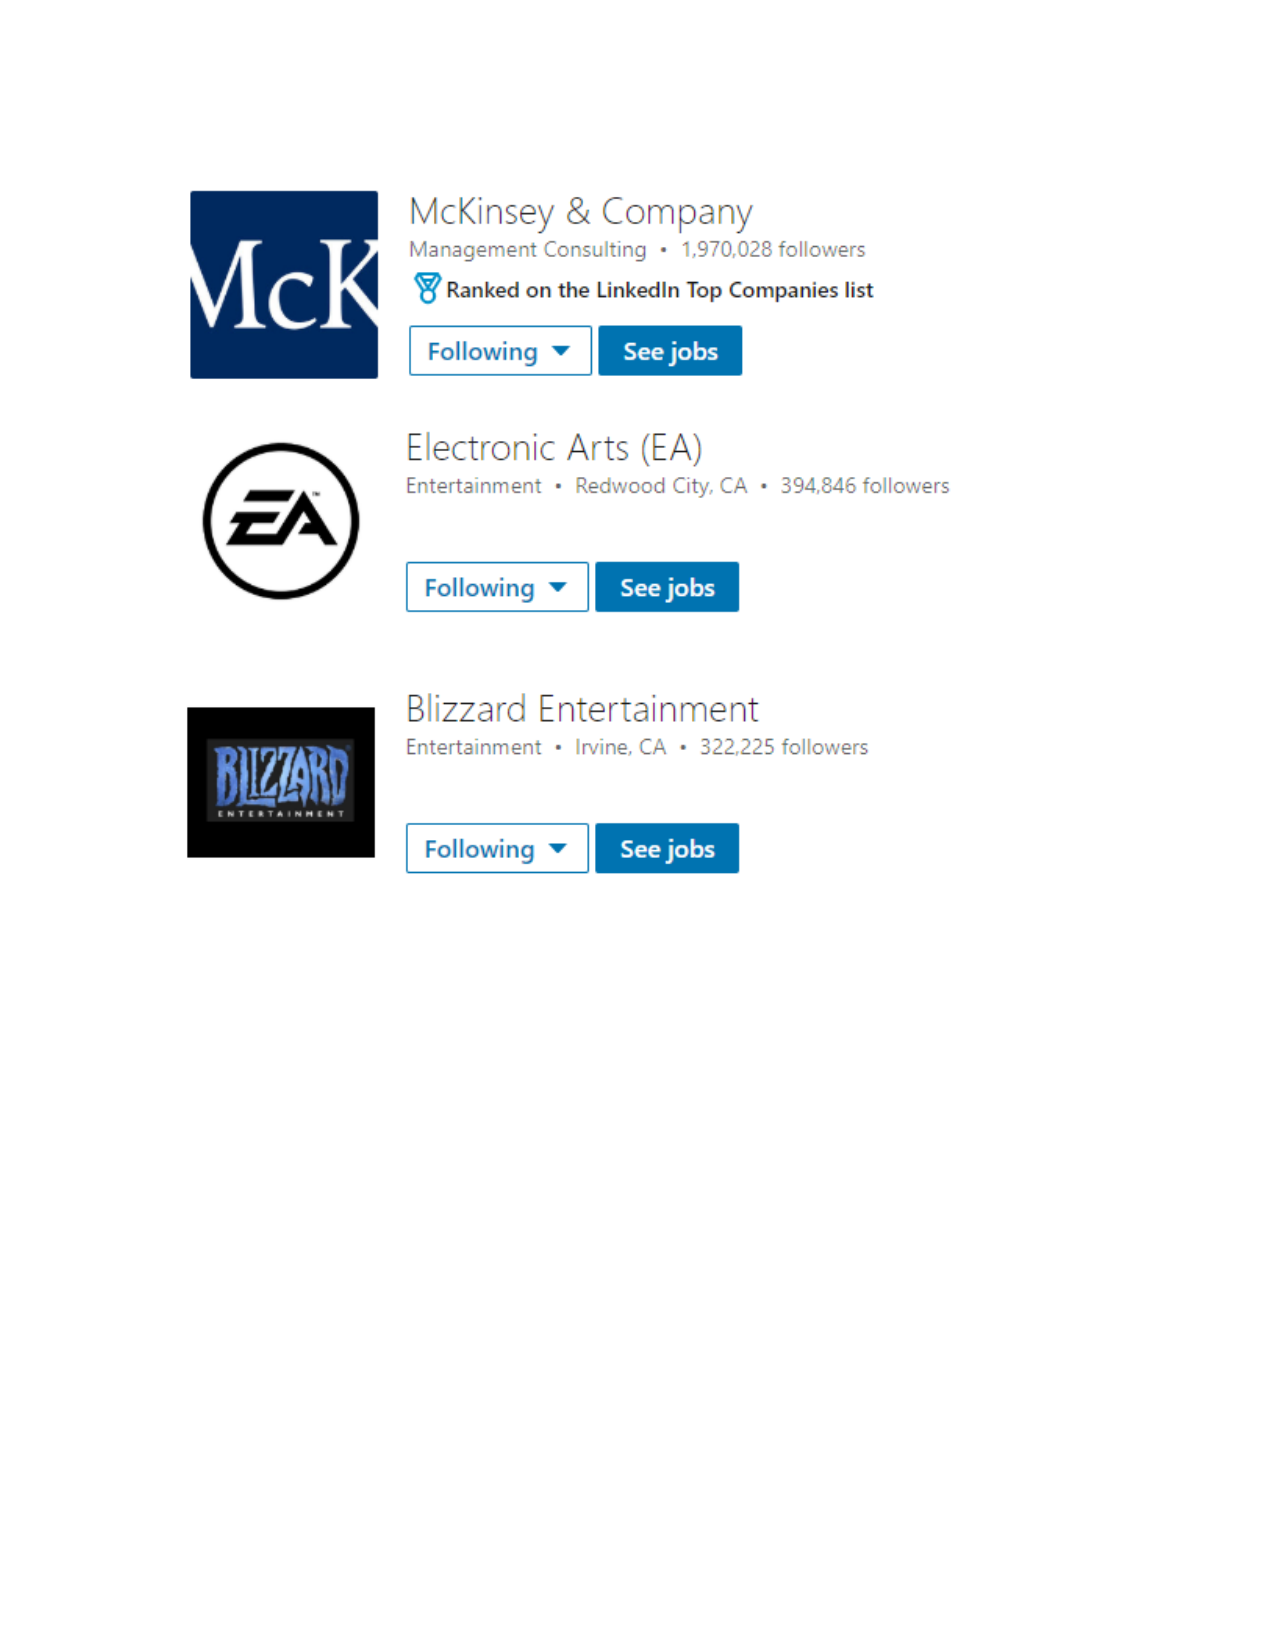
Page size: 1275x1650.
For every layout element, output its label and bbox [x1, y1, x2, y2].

picture [150, 150, 988, 1102]
